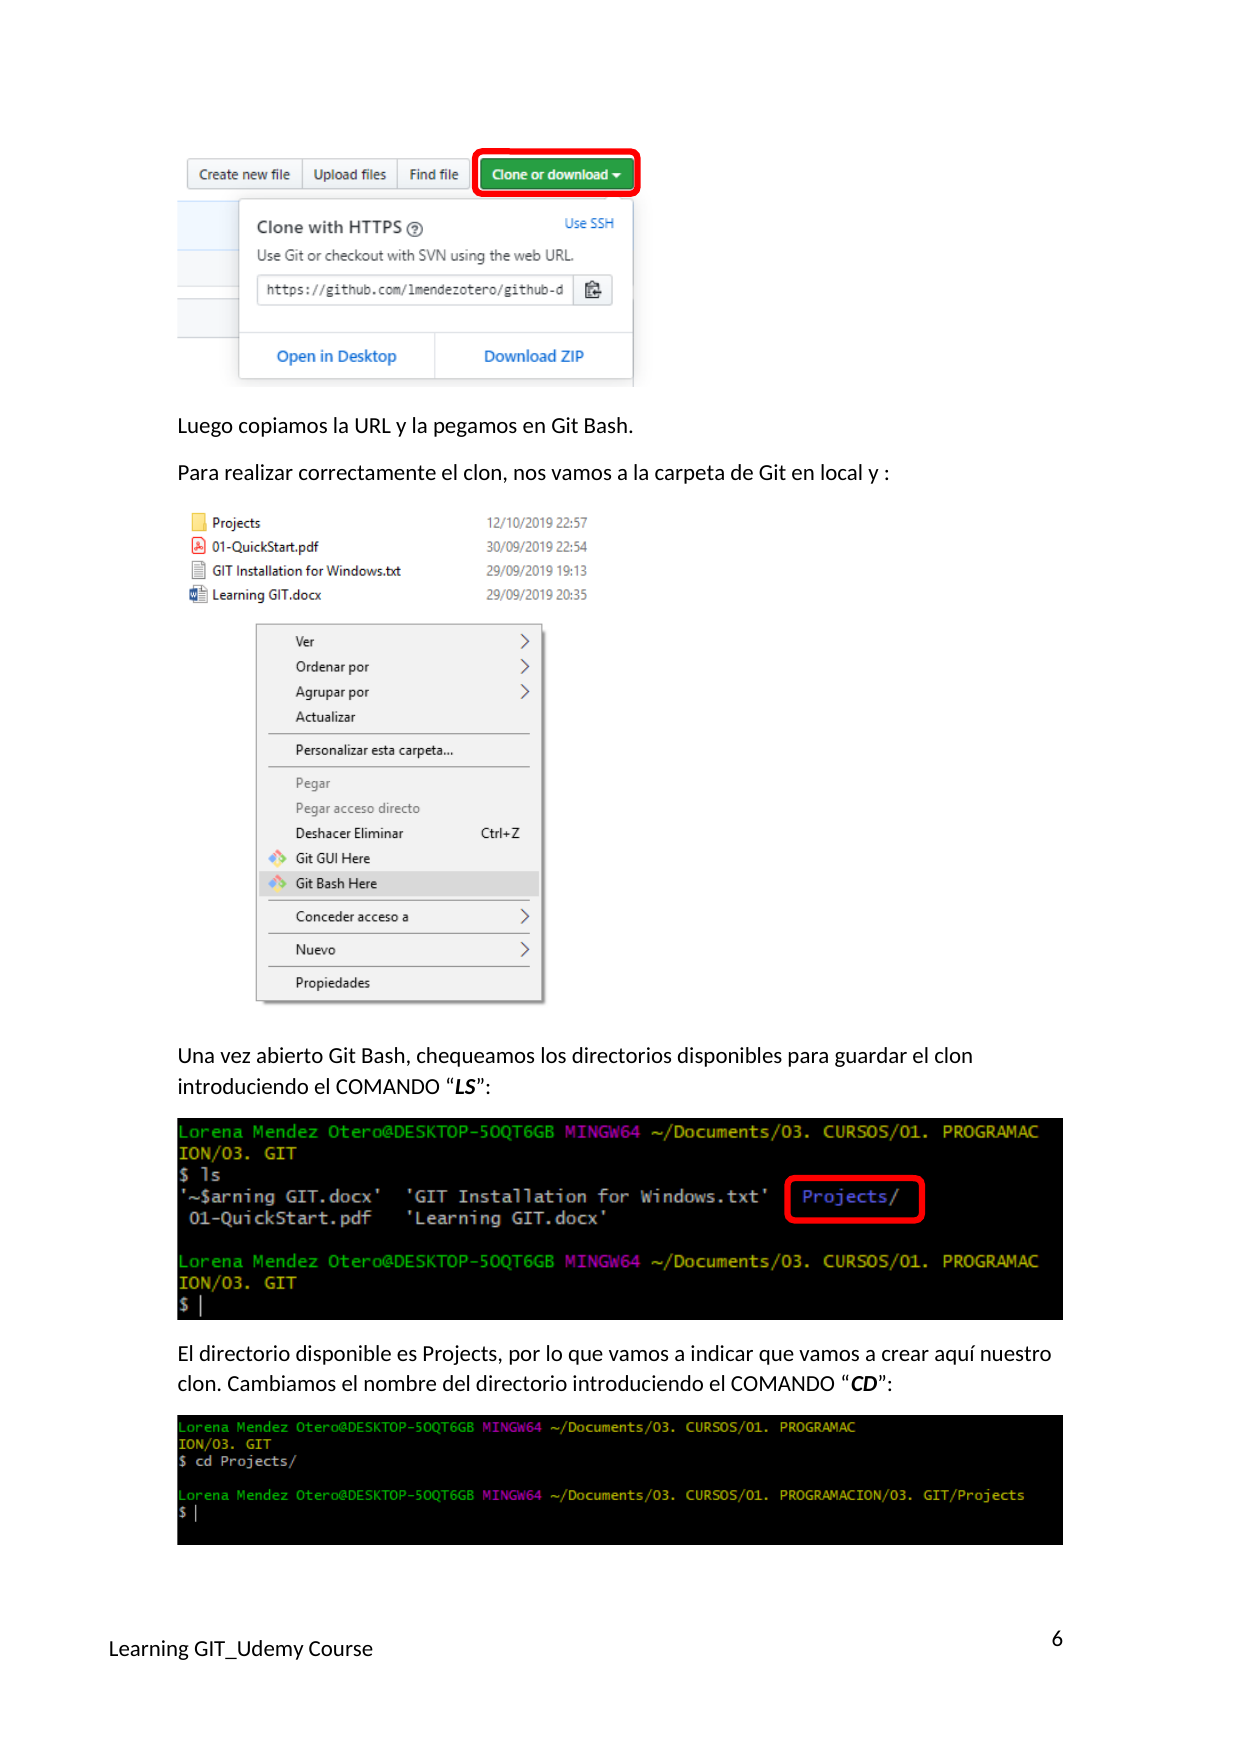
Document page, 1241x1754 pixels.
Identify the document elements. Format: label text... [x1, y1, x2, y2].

picture [177, 505, 603, 1023]
text Para realizar correctamente el clon, nos vamos a la carpeta de Git en local y : [177, 458, 1063, 487]
text El directorio disponible es Projects, por lo que vamos a indicar que vamos a crear aquí nuestro clon. Cambiamos el nombre del directorio introduciendo el COMANDO “CD”: [177, 1339, 1063, 1397]
text Luego copiamos la URL y la pegamos en Git Bash. [177, 412, 1063, 440]
picture [177, 1415, 1063, 1545]
text Una vez abierto Git Bash, chequeamos los directorios disponibles para guardar el clon introduciendo el COMANDO “LS”: [177, 1042, 1063, 1100]
picture [177, 147, 654, 387]
picture [177, 1118, 1063, 1320]
